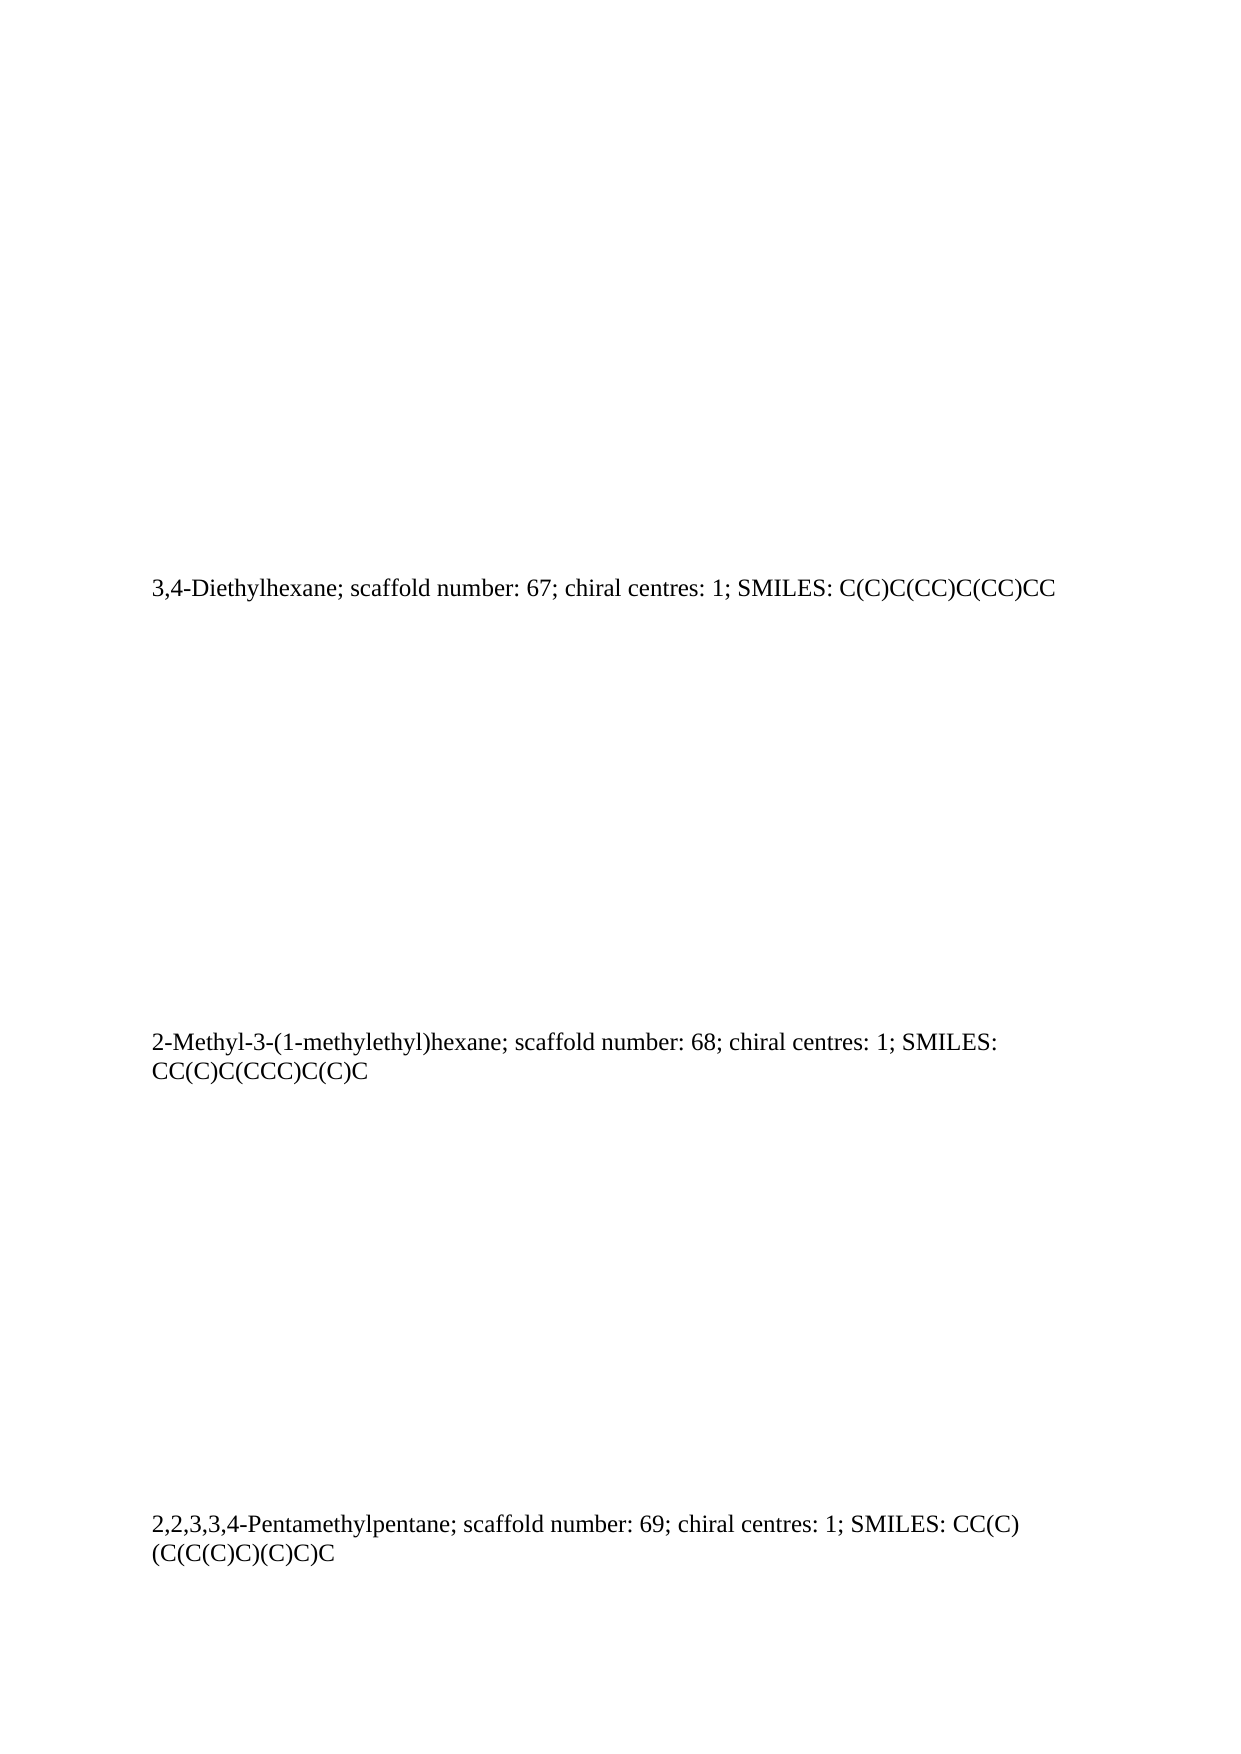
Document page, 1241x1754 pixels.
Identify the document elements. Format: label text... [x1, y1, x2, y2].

table_cell 2,2,3,3,4-Pentamethylpentane; scaffold number: 69; chiral centres: 1; SMILES: CC(C)(C(C(C)C)(C)C)C [150, 1086, 1090, 1568]
table_cell 3,4-Diethylhexane; scaffold number: 67; chiral centres: 1; SMILES: C(C)C(CC)C(CC)CC [150, 150, 1090, 604]
table_cell 2-Methyl-3-(1-methylethyl)hexane; scaffold number: 68; chiral centres: 1; SMILES: CC(C)C(CCC)C(C)C [150, 604, 1090, 1086]
